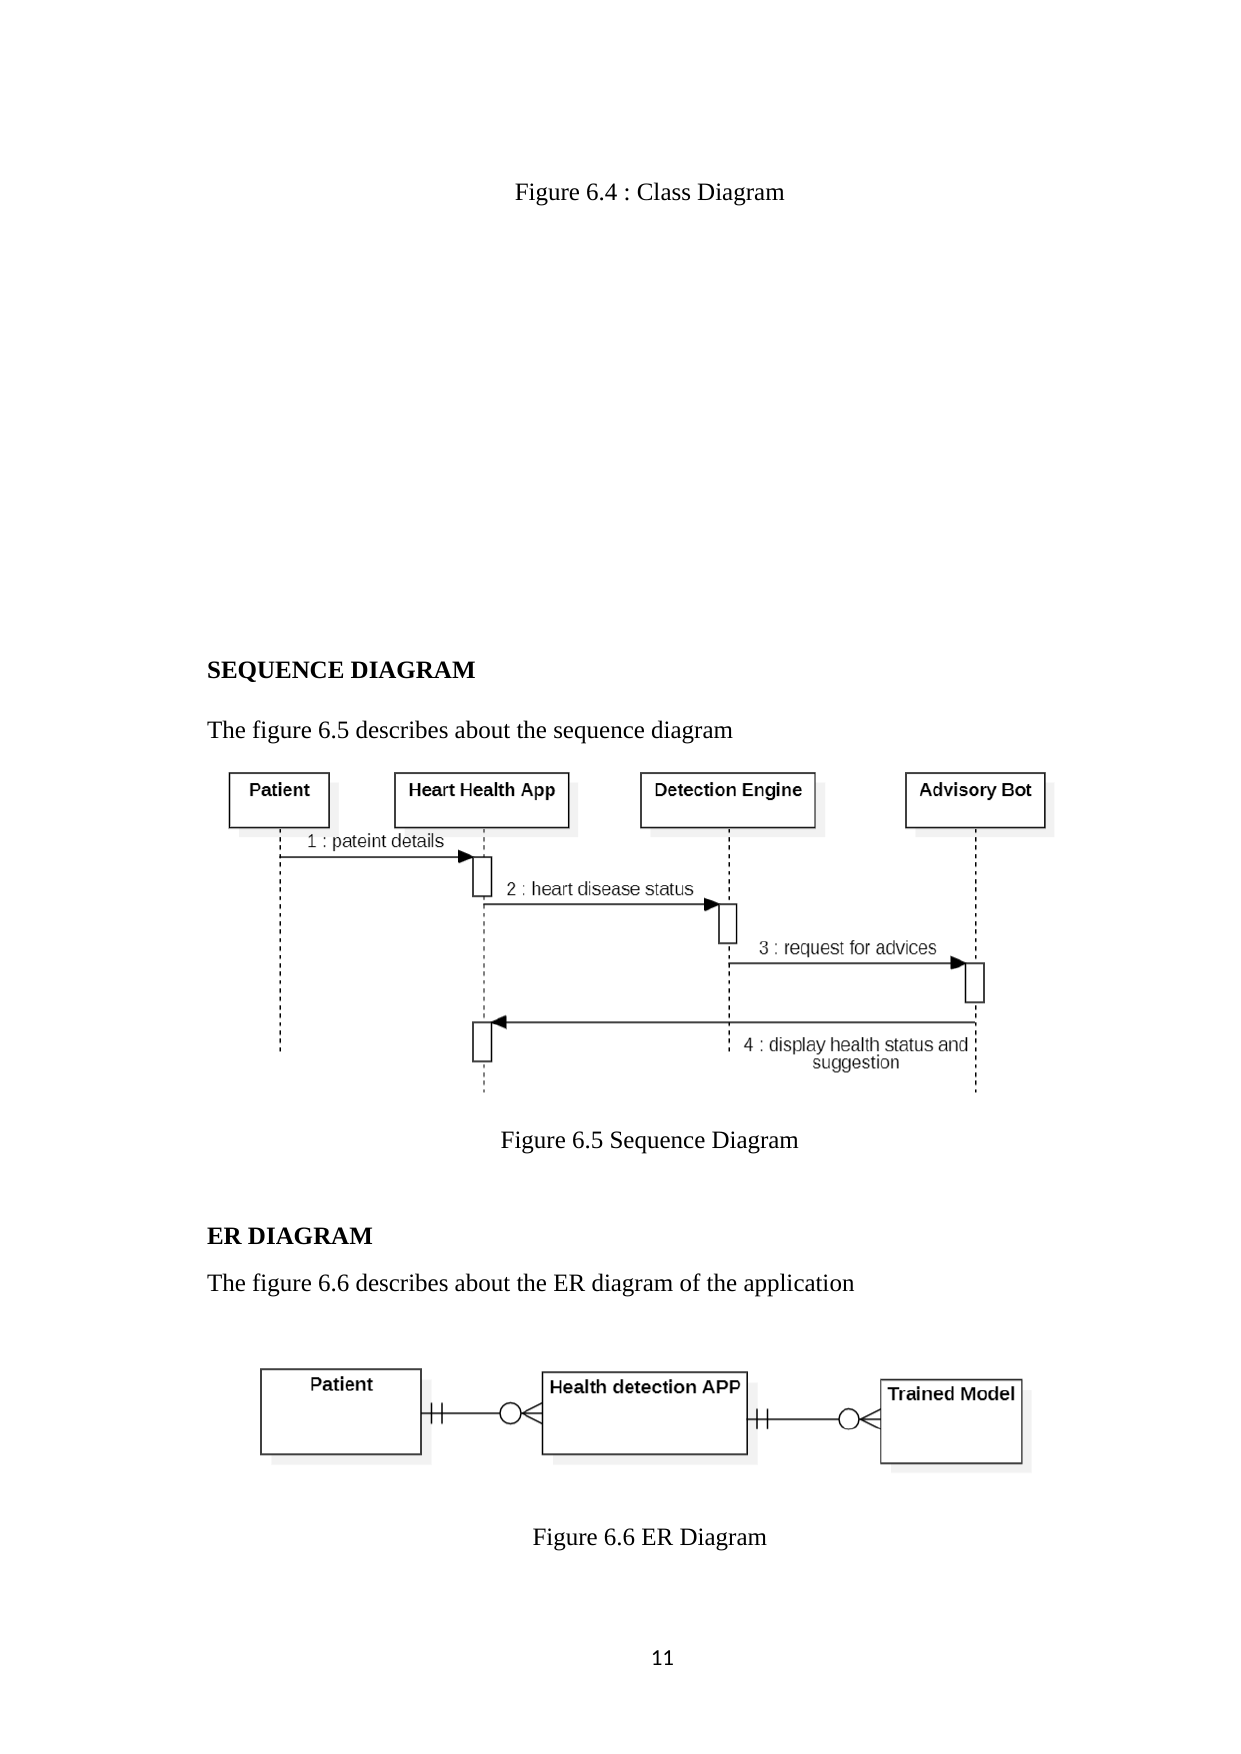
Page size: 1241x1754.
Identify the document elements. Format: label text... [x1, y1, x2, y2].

text Figure 6.5 Sequence Diagram [207, 1125, 1092, 1154]
picture [206, 763, 1093, 1107]
text SEQUENCE DIAGRAM [207, 656, 1092, 684]
text The figure 6.6 describes about the ER diagram of the application [207, 1268, 1092, 1297]
text Figure 6.4 : Class Diagram [207, 177, 1092, 206]
text ER DIAGRAM [207, 1221, 1092, 1249]
picture [206, 1316, 1093, 1503]
text The figure 6.5 describes about the sequence diagram [207, 715, 1092, 744]
text Figure 6.6 ER Diagram [207, 1522, 1092, 1550]
